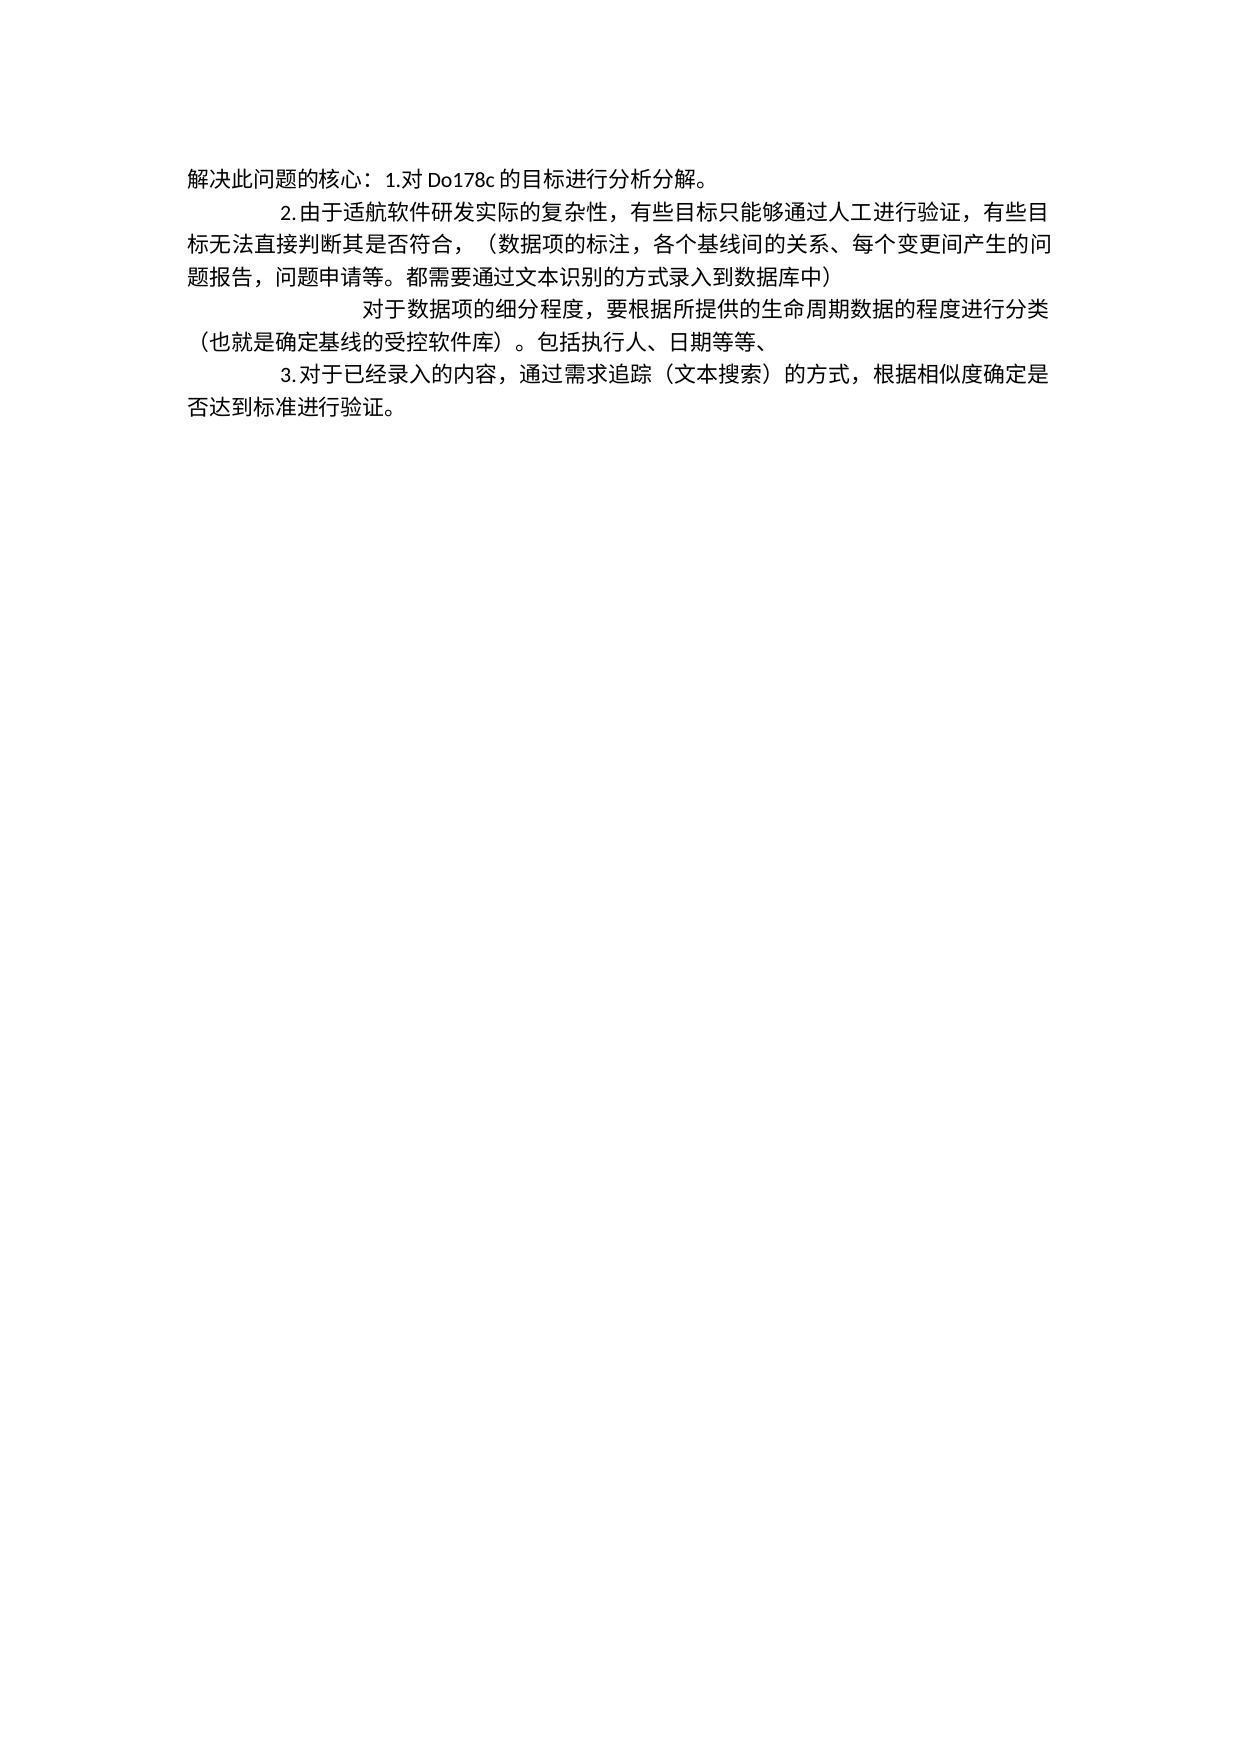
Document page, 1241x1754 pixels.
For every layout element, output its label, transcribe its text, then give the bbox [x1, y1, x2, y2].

text 3.对于已经录入的内容，通过需求追踪（文本搜索）的方式，根据相似度确定是否达到标准进行验证。 [187, 357, 1053, 422]
text 对于数据项的细分程度，要根据所提供的生命周期数据的程度进行分类（也就是确定基线的受控软件库）。包括执行人、日期等等、 [187, 292, 1053, 357]
text 2.由于适航软件研发实际的复杂性，有些目标只能够通过人工进行验证，有些目标无法直接判断其是否符合，（数据项的标注，各个基线间的关系、每个变更间产生的问题报告，问题申请等。都需要通过文本识别的方式录入到数据库中） [187, 194, 1053, 292]
text 解决此问题的核心：1.对Do178c的目标进行分析分解。 [187, 162, 1053, 194]
